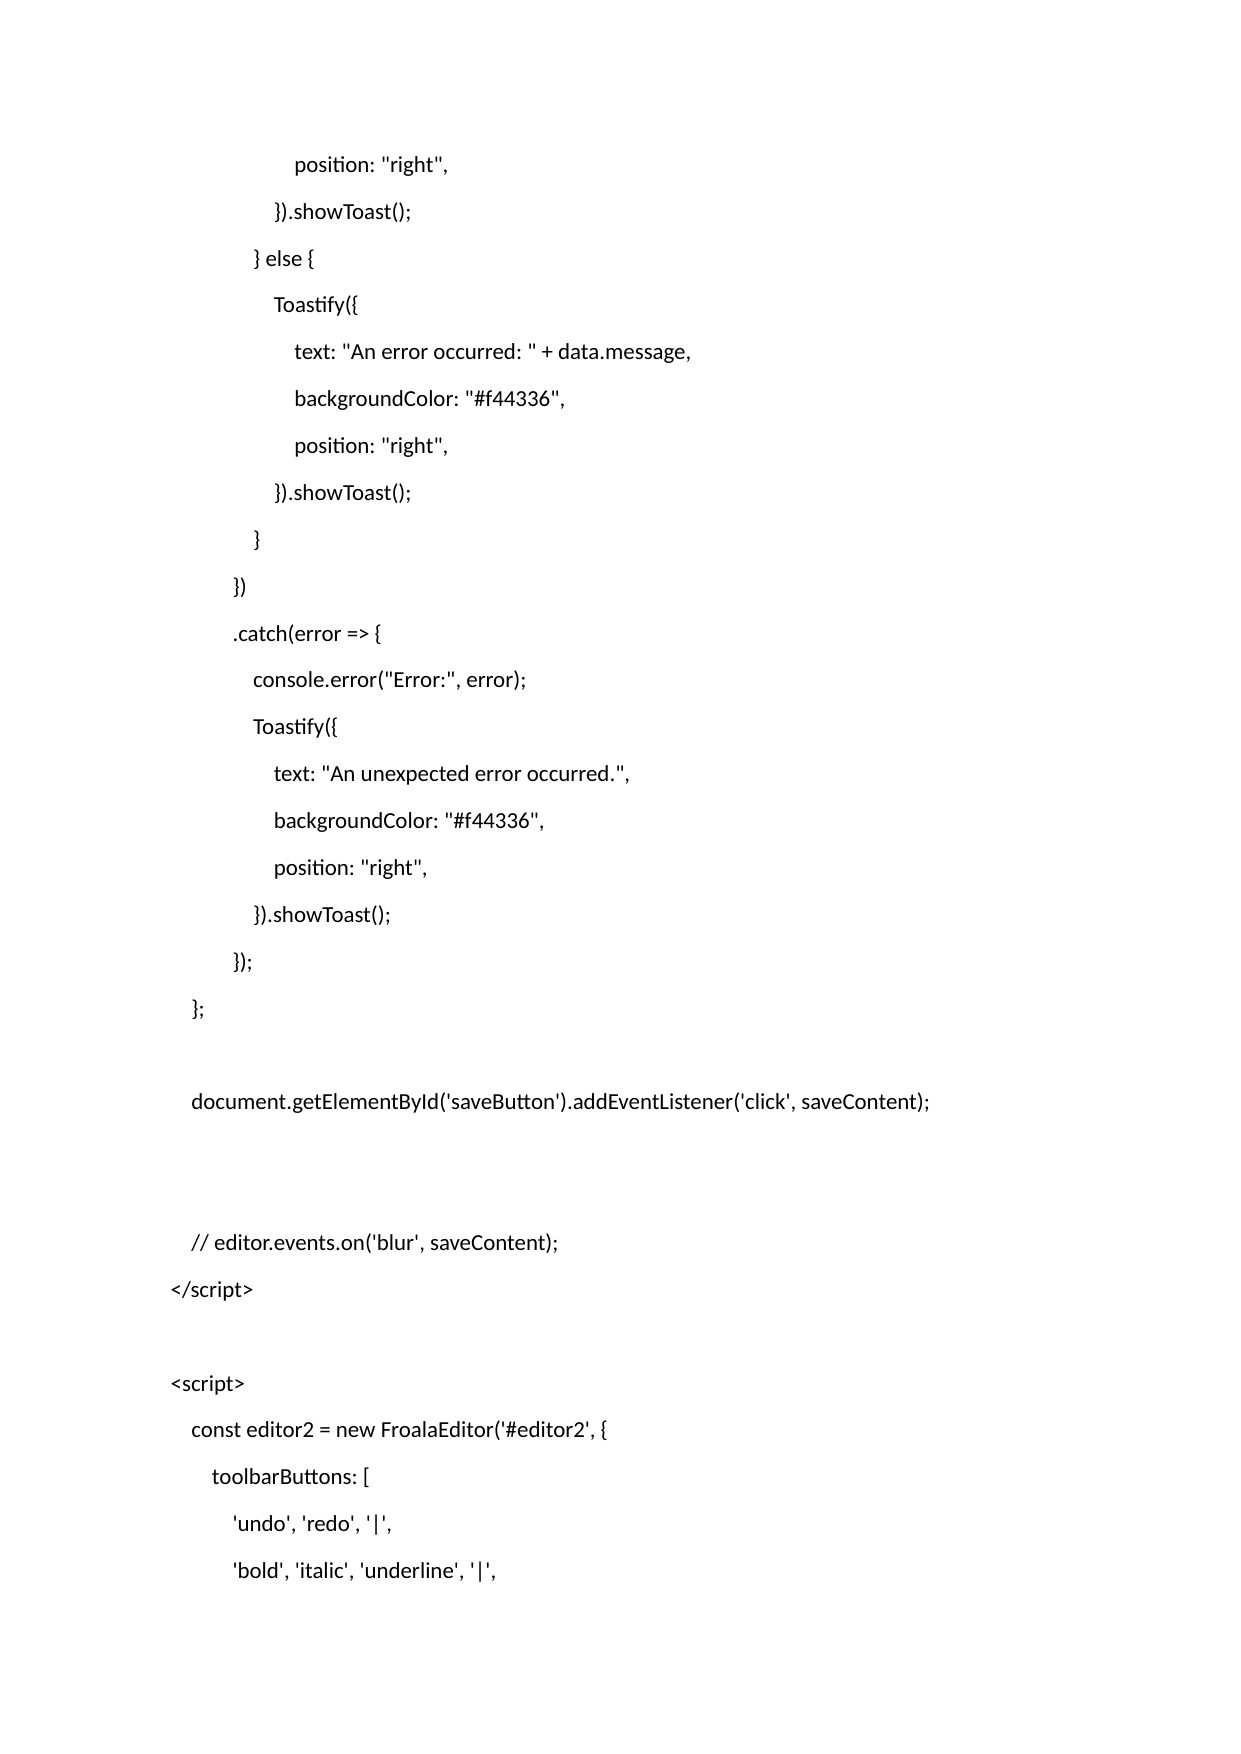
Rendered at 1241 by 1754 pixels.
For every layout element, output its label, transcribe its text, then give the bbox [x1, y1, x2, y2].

text 'undo', 'redo', '|', [150, 1509, 1090, 1537]
text position: "right", [150, 431, 1090, 459]
text } [150, 525, 1090, 553]
text position: "right", [150, 853, 1090, 881]
text } else { [150, 244, 1090, 272]
text text: "An unexpected error occurred.", [150, 759, 1090, 787]
text }).showToast(); [150, 197, 1090, 225]
text }).showToast(); [150, 478, 1090, 506]
text 'bold', 'italic', 'underline', '|', [150, 1556, 1090, 1584]
text const editor2 = new FroalaEditor('#editor2', { [150, 1416, 1090, 1444]
text document.getElementById('saveButton').addEventListener('click', saveContent); [150, 1087, 1090, 1116]
text backgroundColor: "#f44336", [150, 384, 1090, 412]
text </script> [150, 1275, 1090, 1303]
text Toastify({ [150, 291, 1090, 319]
text console.error("Error:", error); [150, 666, 1090, 694]
text text: "An error occurred: " + data.message, [150, 337, 1090, 366]
text }) [150, 572, 1090, 600]
text // editor.events.on('blur', saveContent); [150, 1228, 1090, 1256]
text }); [150, 947, 1090, 975]
text position: "right", [150, 150, 1090, 178]
text <script> [150, 1369, 1090, 1397]
text backgroundColor: "#f44336", [150, 806, 1090, 834]
text toolbarButtons: [ [150, 1462, 1090, 1491]
text }).showToast(); [150, 900, 1090, 928]
text .catch(error => { [150, 619, 1090, 647]
text }; [150, 994, 1090, 1022]
text Toastify({ [150, 712, 1090, 741]
